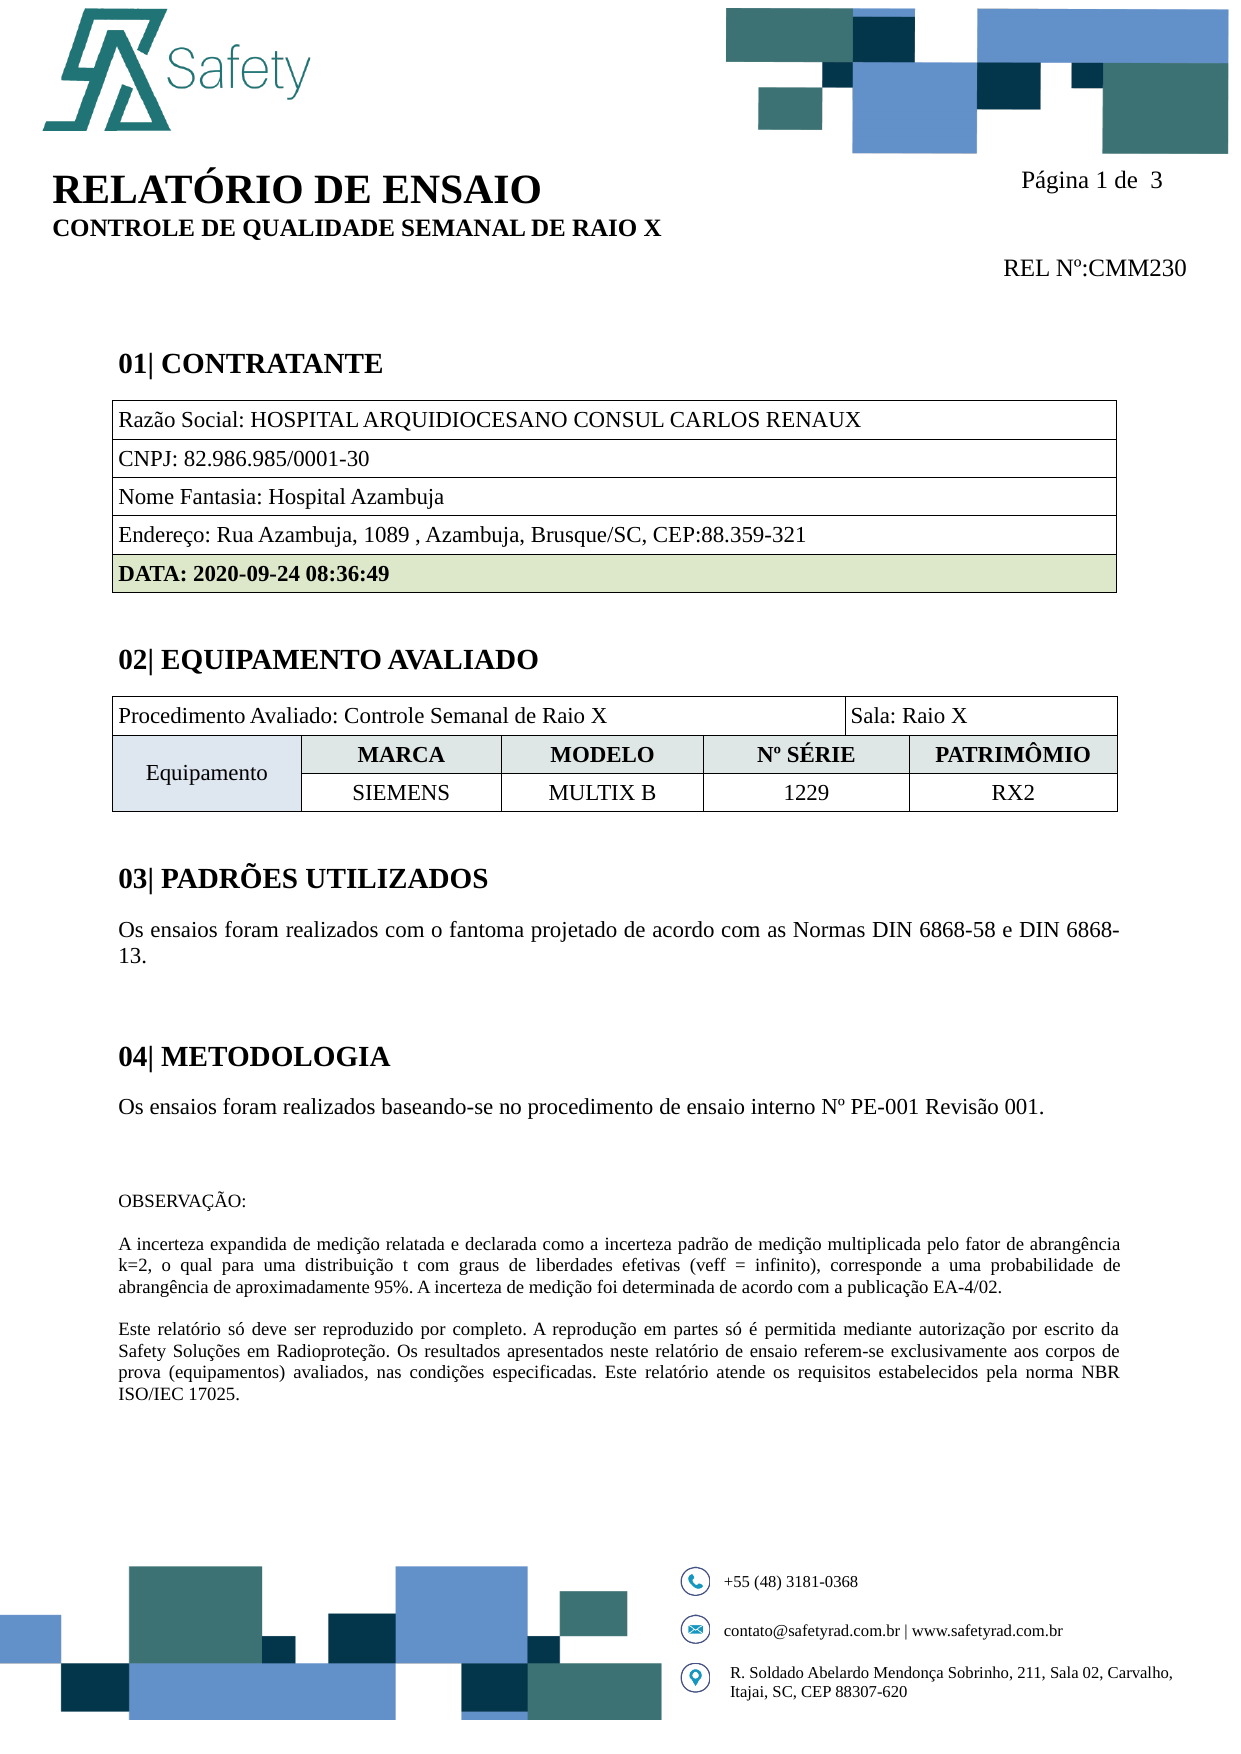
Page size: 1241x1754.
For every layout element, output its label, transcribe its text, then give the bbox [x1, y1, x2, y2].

table_cell Nome Fantasia: Hospital Azambuja [113, 478, 1116, 515]
table_cell Endereço: Rua Azambuja, 1089 , Azambuja, Brusque/SC, CEP:88.359-321 [113, 516, 1116, 553]
table_cell CNPJ: 82.986.985/0001-30 [113, 440, 1116, 477]
picture [0, 1566, 662, 1720]
picture [680, 1614, 710, 1644]
text Este relatório só deve ser reproduzido por completo. A reprodução em partes só é permitida mediante autorização por escrito da Safety Soluções em Radioproteção. Os resultados apresentados neste relatório de ensaio referem-se exclusivamente aos corpos de prova (equipamentos) avaliados, nas condições especificadas. Este relatório atende os requisitos estabelecidos pela norma NBR ISO/IEC 17025. [118, 1318, 1122, 1404]
text OBSERVAÇÃO: [118, 1190, 1122, 1212]
table_cell RX2 [910, 774, 1117, 811]
text 03| PADRÕES UTILIZADOS [118, 861, 1122, 895]
table_cell MARCA [302, 736, 501, 773]
text 01| CONTRATANTE [118, 346, 1122, 379]
text Os ensaios foram realizados baseando-se no procedimento de ensaio interno Nº PE-001 Revisão 001. [118, 1093, 1122, 1119]
table_cell 1229 [704, 774, 909, 811]
text 02| EQUIPAMENTO AVALIADO [118, 642, 1122, 675]
table_cell SIEMENS [302, 774, 501, 811]
table_cell DATA: 2020-09-24 08:36:49 [113, 555, 1116, 592]
table_cell MODELO [502, 736, 703, 773]
text A incerteza expandida de medição relatada e declarada como a incerteza padrão de medição multiplicada pelo fator de abrangência k=2, o qual para uma distribuição t com graus de liberdades efetivas (veff = infinito), corresponde a uma probabilidade de abrangência de aproximadamente 95%. A incerteza de medição foi determinada de acordo com a publicação EA-4/02. [118, 1232, 1122, 1297]
table_cell MULTIX B [502, 774, 703, 811]
picture [42, 8, 311, 131]
picture [725, 8, 1229, 154]
table_cell Equipamento [113, 736, 301, 811]
table_cell PATRIMÔMIO [910, 736, 1117, 773]
table_cell Nº SÉRIE [704, 736, 909, 773]
picture [680, 1663, 710, 1693]
picture [680, 1566, 710, 1596]
text Os ensaios foram realizados com o fantoma projetado de acordo com as Normas DIN 6868-58 e DIN 6868-13. [118, 916, 1122, 968]
text 04| METODOLOGIA [118, 1039, 1122, 1072]
table_header Procedimento Avaliado: Controle Semanal de Raio X [113, 697, 845, 734]
table_header Razão Social: HOSPITAL ARQUIDIOCESANO CONSUL CARLOS RENAUX [113, 401, 1116, 438]
table_header Sala: Raio X [846, 697, 1117, 734]
